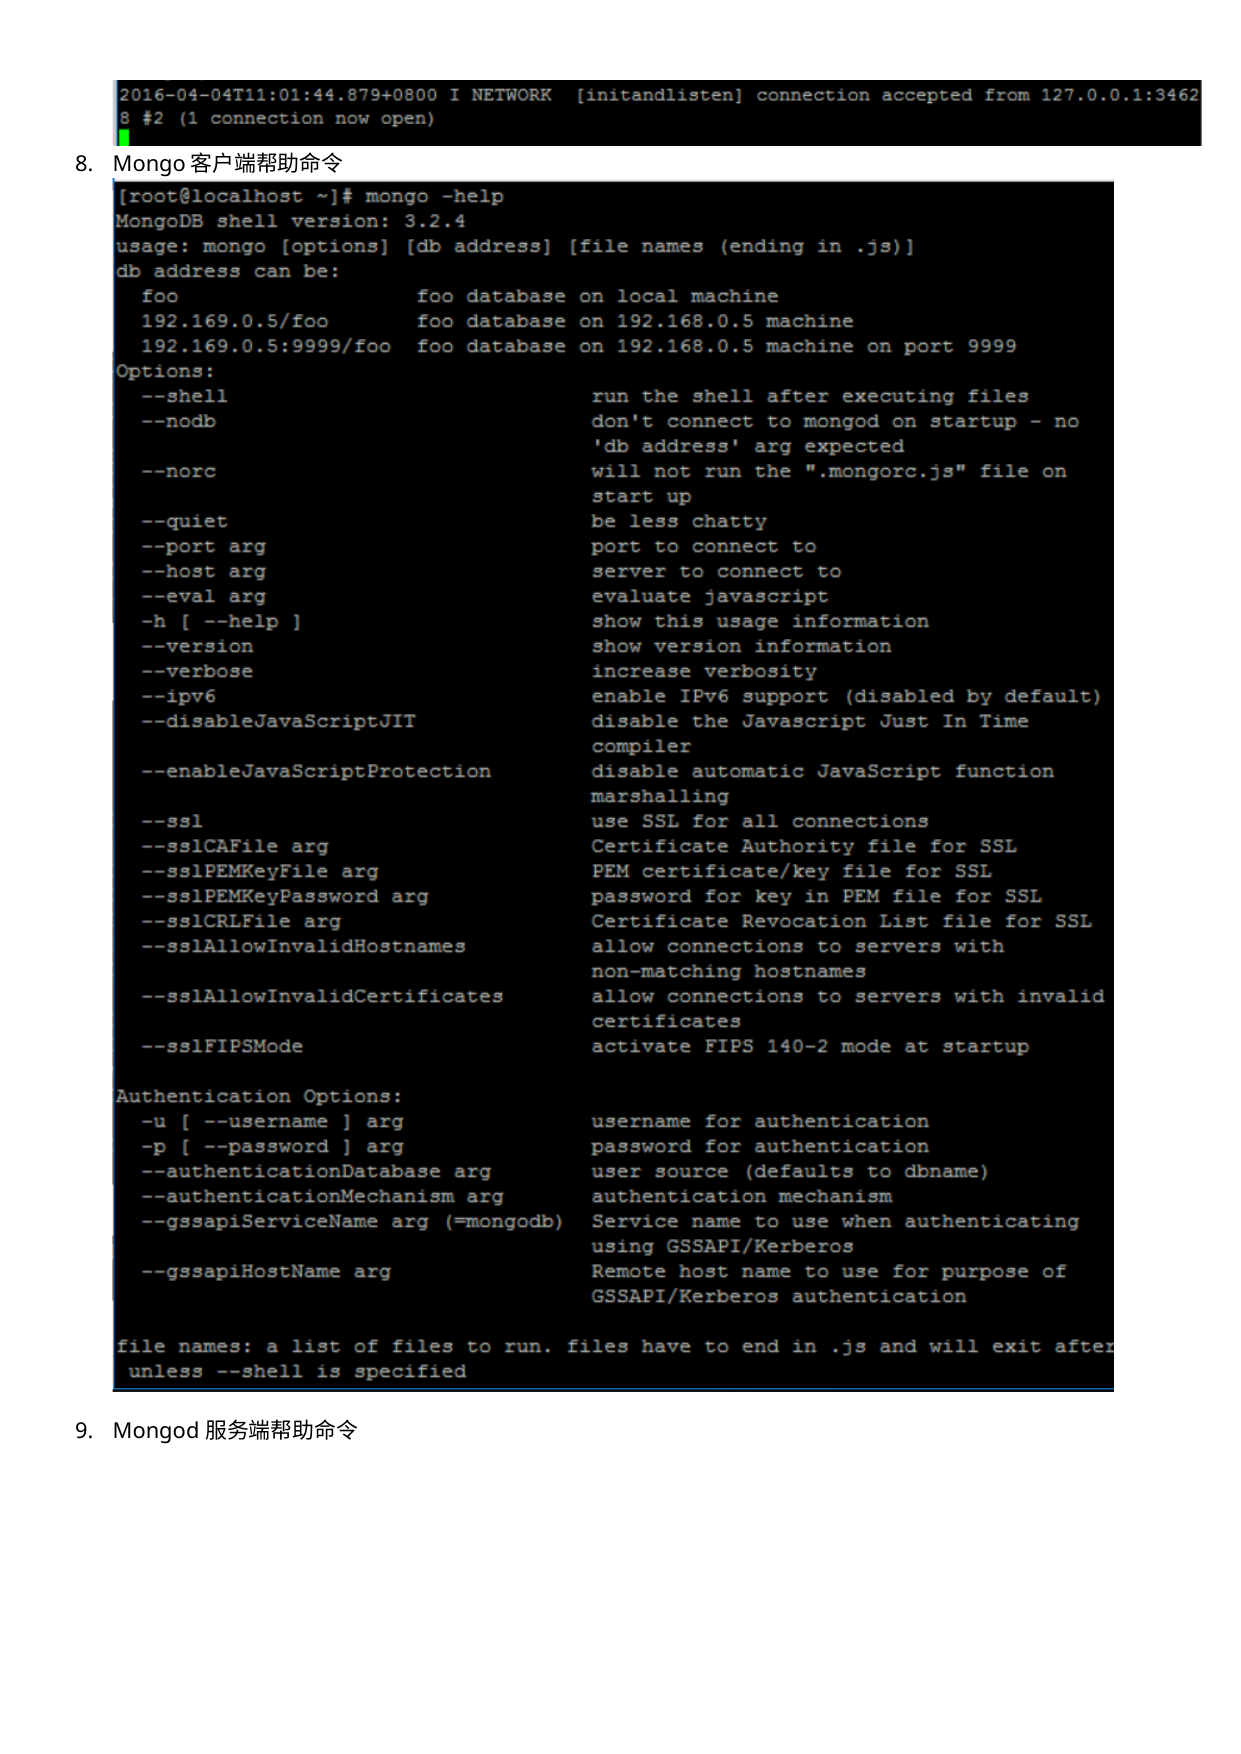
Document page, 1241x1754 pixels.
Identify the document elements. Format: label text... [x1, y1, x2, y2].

picture [112, 80, 1203, 146]
list Mongo客户端帮助命令 [75, 146, 1165, 178]
picture [112, 178, 1114, 1392]
list Mongod 服务端帮助命令 [75, 1413, 1165, 1446]
